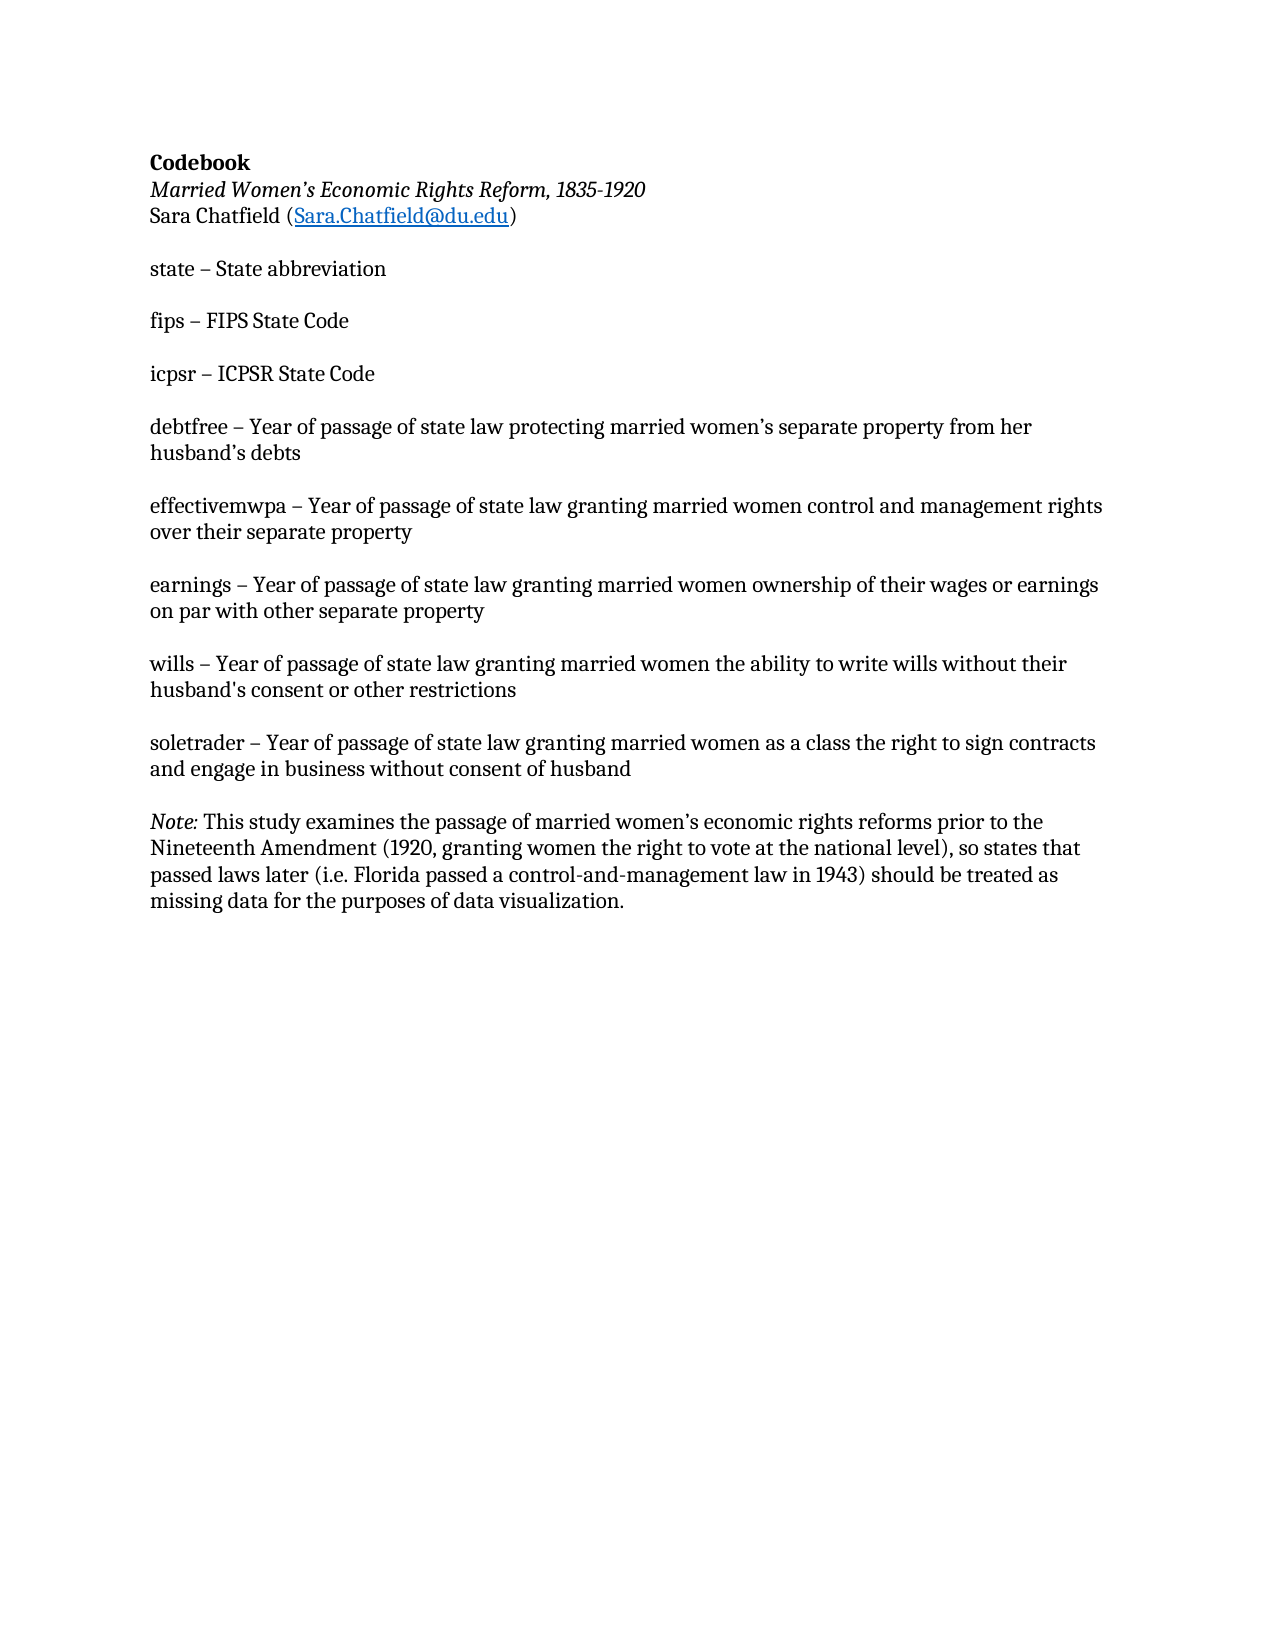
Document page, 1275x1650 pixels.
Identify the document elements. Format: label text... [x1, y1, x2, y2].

text debtfree – Year of passage of state law protecting married women’s separate property from her husband’s debts [150, 413, 1125, 466]
text Married Women’s Economic Rights Reform, 1835-1920 [150, 176, 1125, 203]
text state – State abbreviation [150, 255, 1125, 282]
text fips – FIPS State Code [150, 308, 1125, 334]
text wills – Year of passage of state law granting married women the ability to write wills without their husband's consent or other restrictions [150, 651, 1125, 703]
text icpsr – ICPSR State Code [150, 361, 1125, 387]
text Note: This study examines the passage of married women’s economic rights reforms prior to the Nineteenth Amendment (1920, granting women the right to vote at the national level), so states that passed laws later (i.e. Florida passed a control-and-management law in 1943) should be treated as missing data for the purposes of data visualization. [150, 809, 1125, 914]
text effectivemwpa – Year of passage of state law granting married women control and management rights over their separate property [150, 493, 1125, 545]
text soletrader – Year of passage of state law granting married women as a class the right to sign contracts and engage in business without consent of husband [150, 730, 1125, 782]
text Codebook [150, 150, 1125, 176]
text Sara Chatfield (Sara.Chatfield@du.edu) [150, 203, 1125, 229]
text earnings – Year of passage of state law granting married women ownership of their wages or earnings on par with other separate property [150, 572, 1125, 624]
